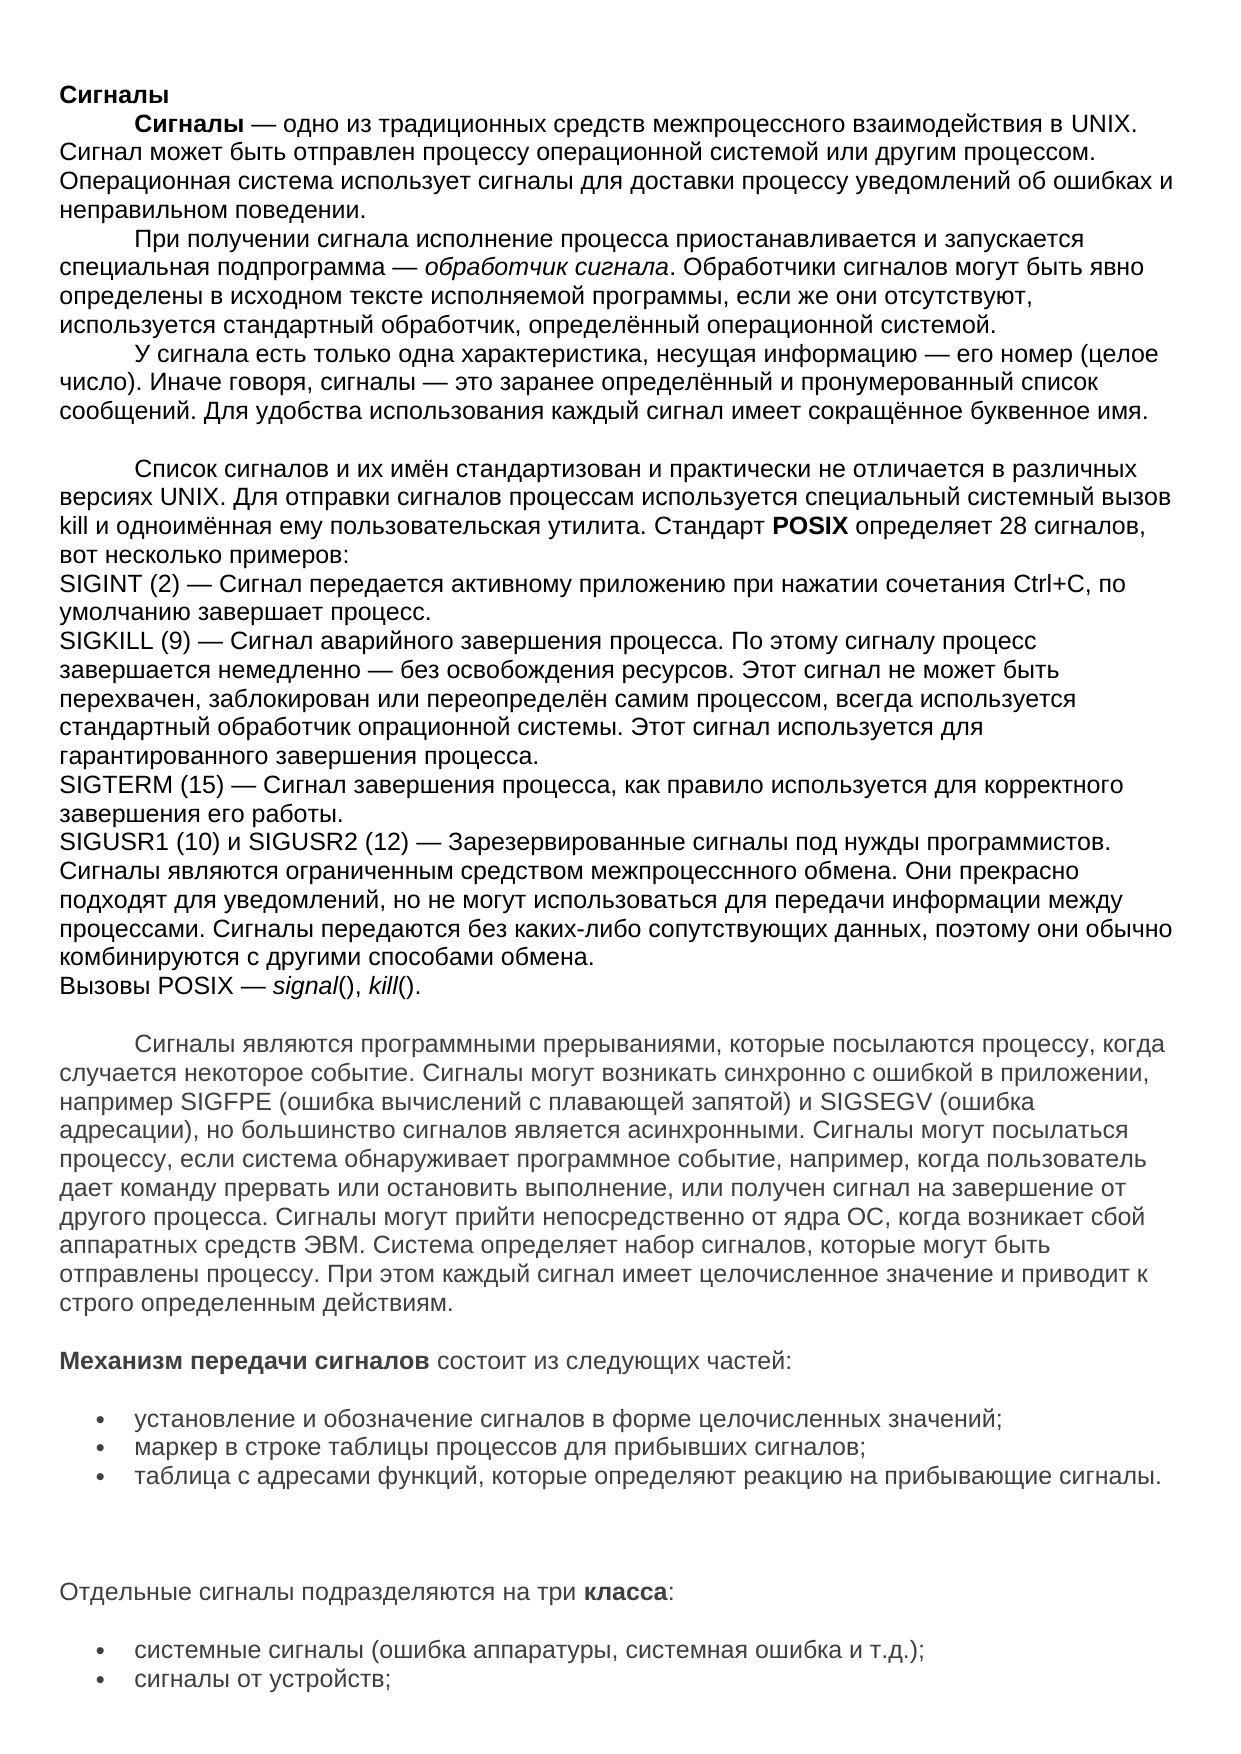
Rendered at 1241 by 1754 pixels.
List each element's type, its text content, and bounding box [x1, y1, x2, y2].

text Сигналы — одно из традиционных средств межпроцессного взаимодействия в UNIX. Сигнал может быть отправлен процессу операционной системой или другим процессом. Операционная система использует сигналы для доставки процессу уведомлений об ошибках и неправильном поведении. [59, 109, 1181, 224]
text SIGINT (2) — Сигнал передается активному приложению при нажатии сочетания Ctrl+C, по умолчанию завершает процесс. [59, 569, 1181, 626]
text SIGKILL (9) — Сигнал аварийного завершения процесса. По этому сигналу процесс завершается немедленно — без освобождения ресурсов. Этот сигнал не может быть перехвачен, заблокирован или переопределён самим процессом, всегда используется стандартный обработчик опрационной системы. Этот сигнал используется для гарантированного завершения процесса. [59, 626, 1181, 770]
text Список сигналов и их имён стандартизован и практически не отличается в различных версиях UNIX. Для отправки сигналов процессам используется специальный системный вызов kill и одноимённая ему пользовательская утилита. Стандарт POSIX определяет 28 сигналов, вот несколько примеров: [59, 454, 1181, 569]
text Отдельные сигналы подразделяются на три класса: [59, 1577, 1181, 1606]
text Сигналы являются программными прерываниями, которые посылаются процессу, когда случается некоторое событие. Сигналы могут возникать синхронно с ошибкой в приложении, например SIGFPE (ошибка вычислений с плавающей запятой) и SIGSEGV (ошибка адресации), но большинство сигналов является асинхронными. Сигналы могут посылаться процессу, если система обнаруживает программное событие, например, когда пользователь дает команду прервать или остановить выполнение, или получен сигнал на завершение от другого процесса. Сигналы могут прийти непосредственно от ядра ОС, когда возникает сбой аппаратных средств ЭВМ. Система определяет набор сигналов, которые могут быть отправлены процессу. При этом каждый сигнал имеет целочисленное значение и приводит к строго определенным действиям. [59, 1029, 1181, 1317]
text SIGUSR1 (10) и SIGUSR2 (12) — Зарезервированные сигналы под нужды программистов. [59, 827, 1181, 856]
list сигналы от устройств; [97, 1664, 1181, 1692]
text У сигнала есть только одна характеристика, несущая информацию — его номер (целое число). Иначе говоря, сигналы — это заранее определённый и пронумерованный список сообщений. Для удобства использования каждый сигнал имеет сокращённое буквенное имя. [59, 339, 1181, 425]
list маркер в строке таблицы процессов для прибывших сигналов; [97, 1432, 1181, 1461]
subtitle Сигналы [59, 80, 1181, 109]
text При получении сигнала исполнение процесса приостанавливается и запускается специальная подпрограмма — обработчик сигнала. Обработчики сигналов могут быть явно определены в исходном тексте исполняемой программы, если же они отсутствуют, используется стандартный обработчик, определённый операционной системой. [59, 224, 1181, 339]
text Сигналы являются ограниченным средством межпроцесснного обмена. Они прекрасно подходят для уведомлений, но не могут использоваться для передачи информации между процессами. Сигналы передаются без каких-либо сопутствующих данных, поэтому они обычно комбинируются с другими способами обмена. [59, 856, 1181, 971]
text SIGTERM (15) — Сигнал завершения процесса, как правило используется для корректного завершения его работы. [59, 770, 1181, 827]
list системные сигналы (ошибка аппаратуры, системная ошибка и т.д.); [97, 1635, 1181, 1664]
text Вызовы POSIX — signal(), kill(). [59, 971, 1181, 1000]
list таблица с адресами функций, которые определяют реакцию на прибывающие сигналы. [97, 1461, 1181, 1490]
text Механизм передачи сигналов состоит из следующих частей: [59, 1346, 1181, 1374]
list установление и обозначение сигналов в форме целочисленных значений; [97, 1404, 1181, 1432]
